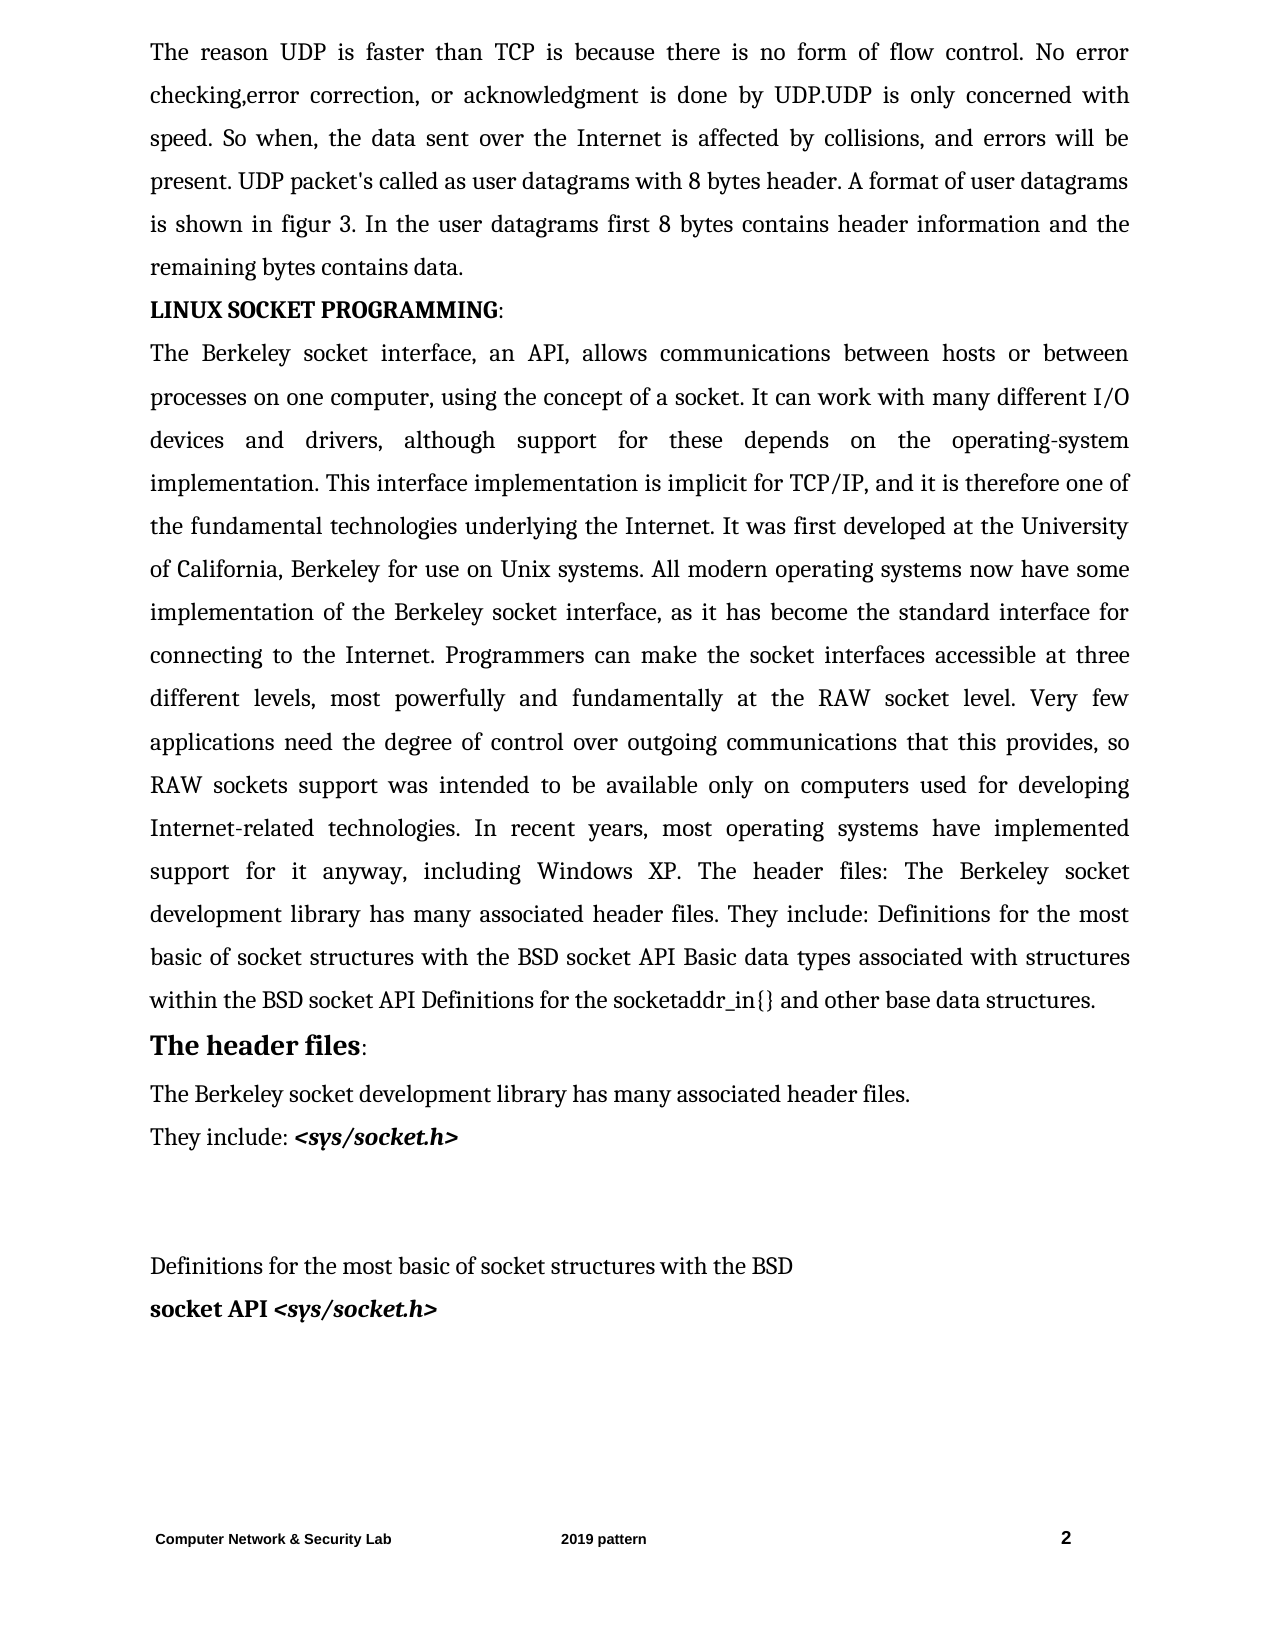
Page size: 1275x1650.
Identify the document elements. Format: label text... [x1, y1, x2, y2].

text They include: <sys/socket.h> [150, 1123, 1131, 1152]
text The reason UDP is faster than TCP is because there is no form of flow control. No error checking,error correction, or acknowledgment is done by UDP.UDP is only concerned with speed. So when, the data sent over the Internet is affected by collisions, and errors will be present. UDP packet's called as user datagrams with 8 bytes header. A format of user datagrams is shown in figur 3. In the user datagrams first 8 bytes contains header information and the remaining bytes contains data. [150, 37, 1131, 282]
text LINUX SOCKET PROGRAMMING: [150, 296, 1131, 325]
text The Berkeley socket interface, an API, allows communications between hosts or between processes on one computer, using the concept of a socket. It can work with many different I/O devices and drivers, although support for these depends on the operating-system implementation. This interface implementation is implicit for TCP/IP, and it is therefore one of the fundamental technologies underlying the Internet. It was first developed at the University of California, Berkeley for use on Unix systems. All modern operating systems now have some implementation of the Berkeley socket interface, as it has become the standard interface for connecting to the Internet. Programmers can make the socket interfaces accessible at three different levels, most powerfully and fundamentally at the RAW socket level. Very few applications need the degree of control over outgoing communications that this provides, so RAW sockets support was intended to be available only on computers used for developing Internet-related technologies. In recent years, most operating systems have implemented support for it anyway, including Windows XP. The header files: The Berkeley socket development library has many associated header files. They include: Definitions for the most basic of socket structures with the BSD socket API Basic data types associated with structures within the BSD socket API Definitions for the socketaddr_in{} and other base data structures. [150, 339, 1131, 1015]
text The header files: [150, 1029, 1131, 1063]
text Definitions for the most basic of socket structures with the BSD [150, 1252, 1131, 1281]
text socket API <sys/socket.h> [150, 1295, 1131, 1324]
text The Berkeley socket development library has many associated header files. [150, 1080, 1131, 1108]
